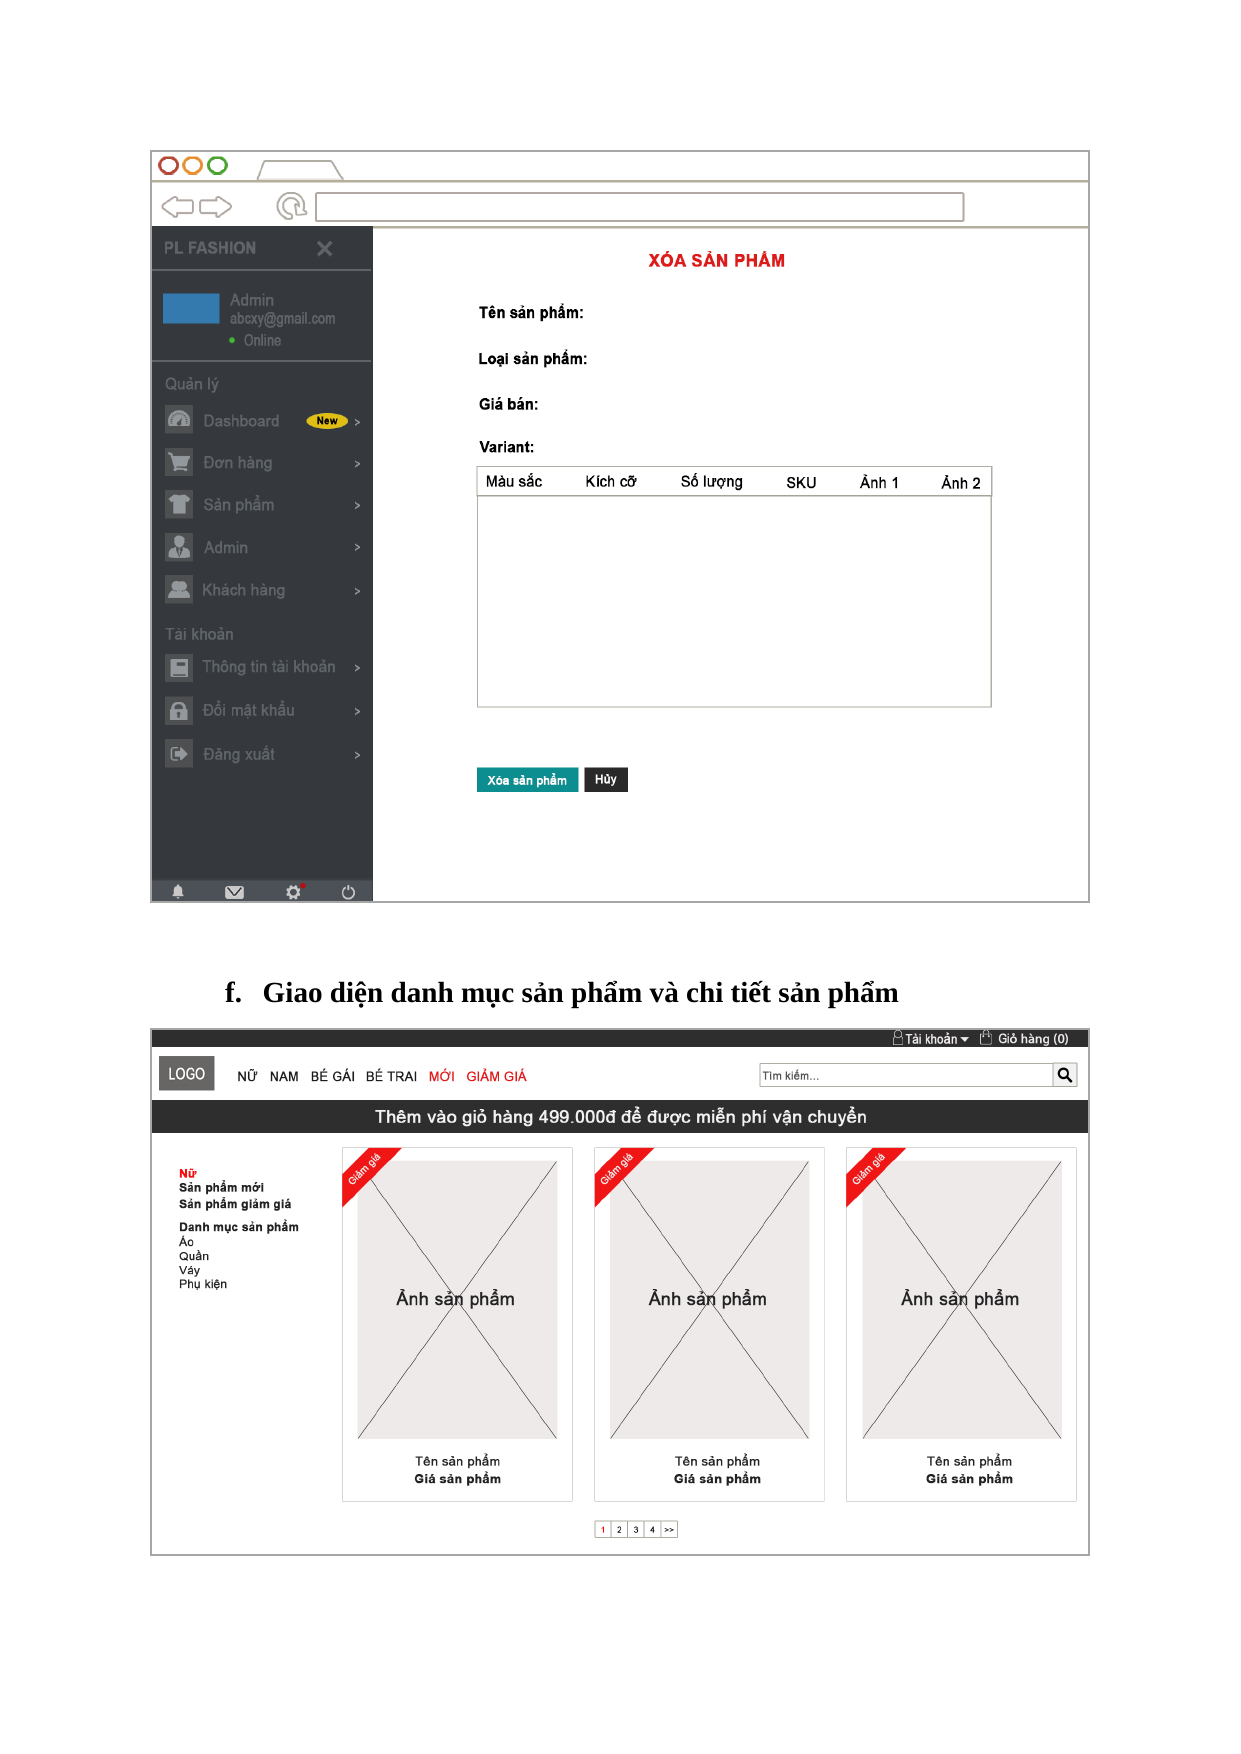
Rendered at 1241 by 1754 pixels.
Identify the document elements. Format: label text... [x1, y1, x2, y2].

picture [152, 152, 1088, 901]
list Giao diện danh mục sản phẩm và chi tiết sản phẩm [225, 975, 1090, 1008]
picture [152, 1030, 1088, 1554]
